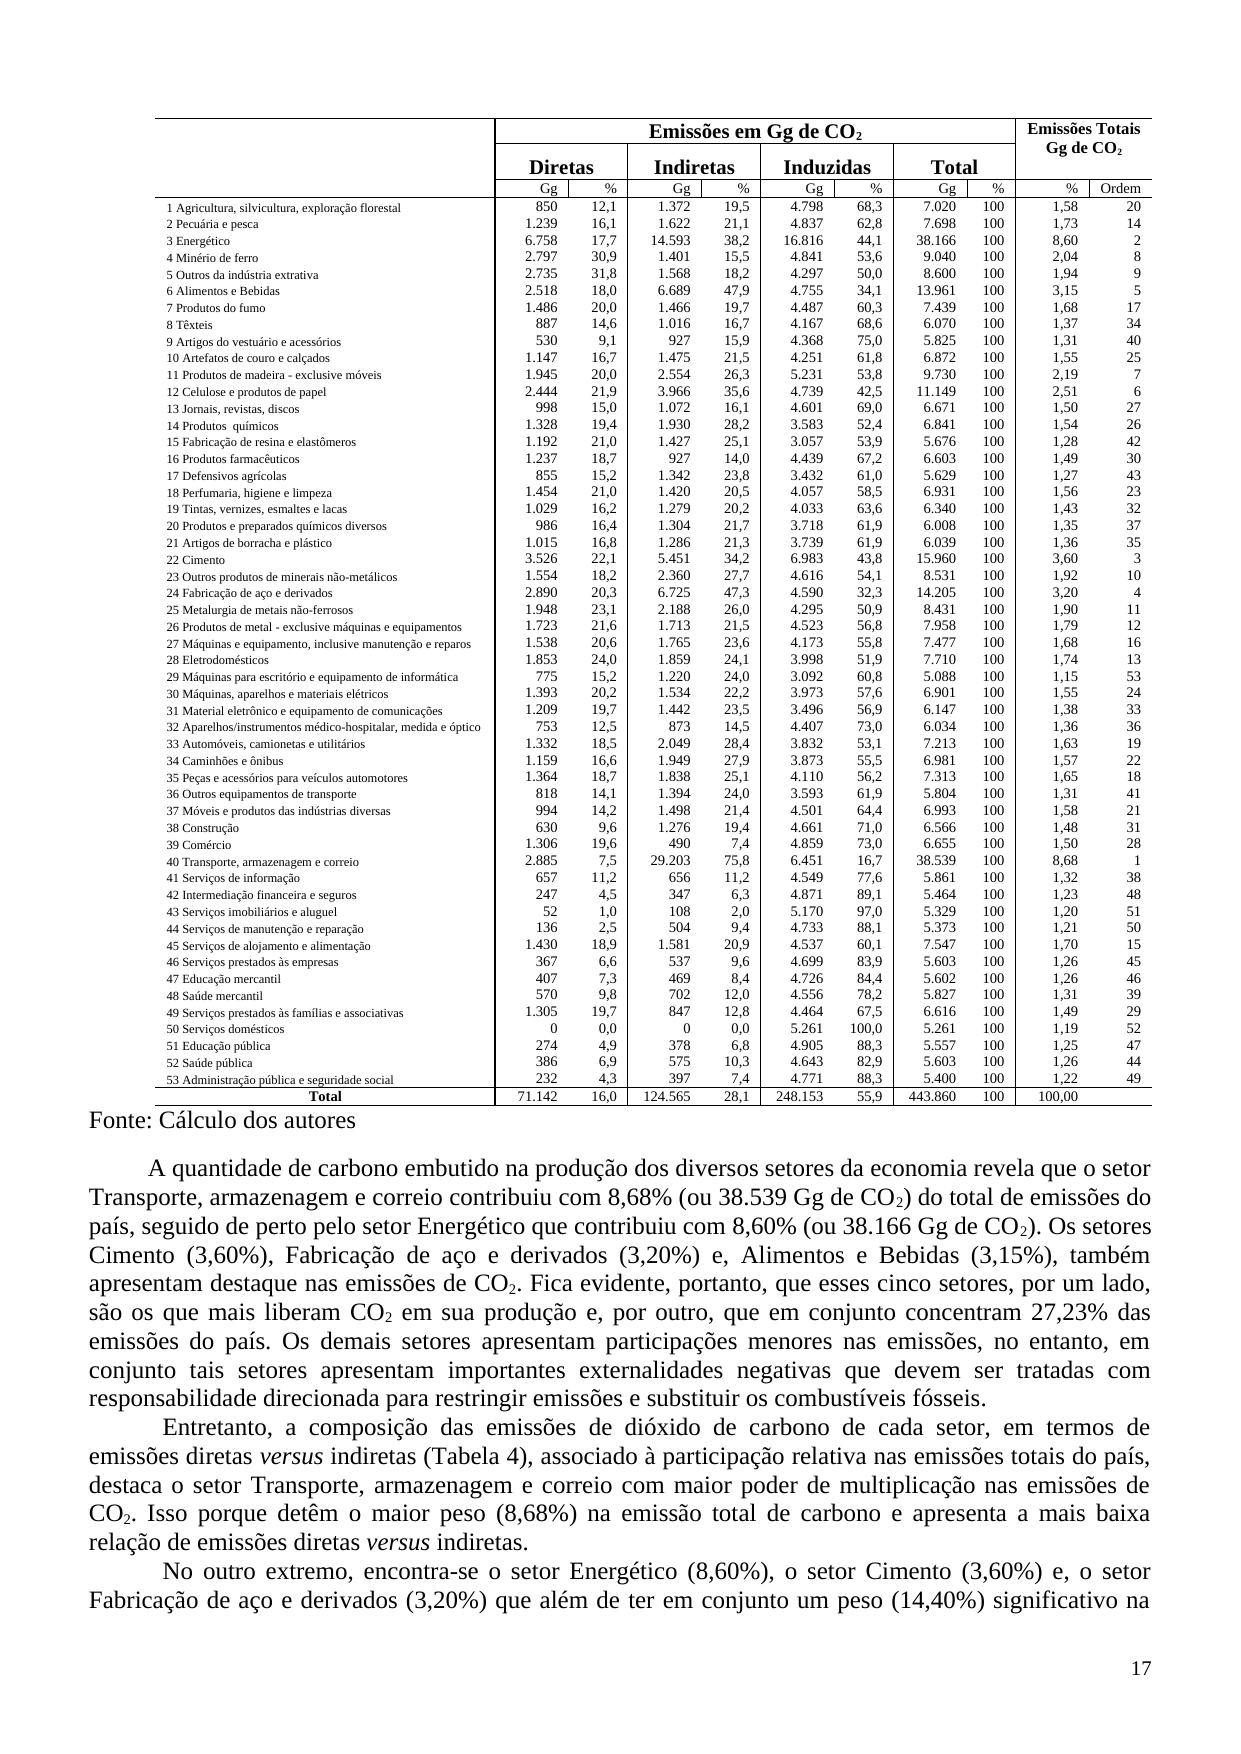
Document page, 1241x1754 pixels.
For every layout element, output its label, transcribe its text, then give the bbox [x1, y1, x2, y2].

table_cell 43 [1089, 466, 1152, 483]
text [89, 1556, 1152, 1613]
table_cell 6.758 [496, 231, 569, 248]
table_cell 1.328 [496, 416, 569, 433]
table_cell 100 [967, 450, 1015, 466]
table_cell 100 [967, 500, 1015, 517]
table_cell 9,8 [569, 986, 627, 1003]
table_cell 1.945 [496, 366, 569, 382]
table_cell 1,90 [1016, 600, 1089, 617]
table_cell 7.313 [894, 768, 967, 785]
table_cell 9 [1089, 265, 1152, 282]
table_cell 2,04 [1016, 248, 1089, 265]
table_cell 1,22 [1016, 1070, 1089, 1087]
table_cell 53,1 [834, 735, 893, 751]
table_cell 13.961 [894, 282, 967, 298]
text Entretanto, a composição das emissões de dióxido de carbono de cada setor, em termos de emissões diretas versus indiretas (Tabela 4), associado à participação relativa nas emissões totais do país, destaca o setor Transporte, armazenagem e correio com maior poder de multiplicação nas emissões de CO2. Isso porque detêm o maior peso (8,68%) na emissão total de carbono e apresenta a mais baixa relação de emissões diretas versus indiretas. [89, 1412, 1152, 1556]
table_cell 7,5 [569, 852, 627, 869]
table_cell 7 [1089, 366, 1152, 382]
table_cell 1.859 [628, 651, 702, 667]
table_cell 100 [967, 684, 1015, 701]
table_cell 1.401 [628, 248, 702, 265]
table_cell 1,35 [1016, 517, 1089, 533]
table_cell 100 [967, 617, 1015, 634]
table_cell 9.040 [894, 248, 967, 265]
table_cell 28 [1089, 835, 1152, 852]
table_cell 33 [1089, 701, 1152, 718]
table_cell 3.593 [761, 785, 834, 802]
table_cell 31 [1089, 819, 1152, 835]
table_cell 5.170 [761, 902, 834, 919]
table_cell 100 [967, 668, 1015, 684]
table_cell 6 Alimentos e Bebidas [155, 282, 494, 298]
table_cell 0 [628, 1020, 702, 1036]
table_cell 100 [967, 768, 1015, 785]
table_cell 1.147 [496, 349, 569, 366]
table_cell 2,0 [702, 902, 760, 919]
table_cell 1.765 [628, 634, 702, 651]
table_cell 33 Automóveis, camionetas e utilitários [155, 735, 494, 751]
table_cell 4.771 [761, 1070, 834, 1087]
table_cell 753 [496, 718, 569, 734]
table_cell Induzidas [761, 144, 893, 179]
table_cell 1,31 [1016, 986, 1089, 1003]
table_cell 986 [496, 517, 569, 533]
table_cell 3.092 [761, 668, 834, 684]
table_cell 21,7 [702, 517, 760, 533]
table_cell 6.340 [894, 500, 967, 517]
table_cell 53,9 [834, 433, 893, 449]
table_cell 9.730 [894, 366, 967, 382]
table_cell 16,7 [834, 852, 893, 869]
table_cell 8 Têxteis [155, 315, 494, 332]
table_cell 38.539 [894, 852, 967, 869]
table_cell 274 [496, 1036, 569, 1053]
table_cell 847 [628, 1003, 702, 1020]
table_cell 927 [628, 450, 702, 466]
table_cell 32,3 [834, 584, 893, 600]
table_cell 19,4 [702, 819, 760, 835]
table_cell 100 [967, 735, 1015, 751]
table_cell 55,8 [834, 634, 893, 651]
table_cell 17 Defensivos agrícolas [155, 466, 494, 483]
table_cell 100 [967, 248, 1015, 265]
table_cell 6.566 [894, 819, 967, 835]
table_cell 7 Produtos do fumo [155, 299, 494, 315]
table_cell 43 Serviços imobiliários e aluguel [155, 902, 494, 919]
table_cell 4.110 [761, 768, 834, 785]
table_cell 1,58 [1016, 198, 1089, 215]
table_cell 100 [967, 265, 1015, 282]
table_cell 4.501 [761, 802, 834, 818]
table_cell 1.420 [628, 483, 702, 500]
table_cell 100 [967, 483, 1015, 500]
table_cell 51 [1089, 902, 1152, 919]
table_cell 1,57 [1016, 751, 1089, 768]
table_cell 21,5 [702, 349, 760, 366]
table_cell 1.554 [496, 567, 569, 584]
table_cell 61,9 [834, 517, 893, 533]
table_cell Diretas [496, 144, 627, 179]
table_cell 16,4 [569, 517, 627, 533]
table_cell 124.565 [628, 1088, 702, 1104]
table_cell 78,2 [834, 986, 893, 1003]
table_cell 1.498 [628, 802, 702, 818]
table_cell 4.173 [761, 634, 834, 651]
table_cell 25,1 [702, 768, 760, 785]
table_cell 407 [496, 969, 569, 986]
table_cell 1,21 [1016, 919, 1089, 936]
table_cell 50,9 [834, 600, 893, 617]
table_cell 9 Artigos do vestuário e acessórios [155, 332, 494, 349]
table_cell 11,2 [702, 869, 760, 886]
table_cell 100 [967, 533, 1015, 550]
table_cell 5.400 [894, 1070, 967, 1087]
table_cell 490 [628, 835, 702, 852]
table_cell 21 Artigos de borracha e plástico [155, 533, 494, 550]
table_cell 3.966 [628, 383, 702, 399]
table_cell 19,4 [569, 416, 627, 433]
table_cell Gg [628, 180, 701, 197]
table_cell 378 [628, 1036, 702, 1053]
table_cell 30 [1089, 450, 1152, 466]
table_cell 656 [628, 869, 702, 886]
table_cell 4.733 [761, 919, 834, 936]
table_cell 52 [1089, 1020, 1152, 1036]
table_cell 56,9 [834, 701, 893, 718]
table_cell 1.305 [496, 1003, 569, 1020]
table_cell 19,7 [569, 701, 627, 718]
table_cell 6.070 [894, 315, 967, 332]
table_cell 37 Móveis e produtos das indústrias diversas [155, 802, 494, 818]
table_cell 386 [496, 1053, 569, 1070]
table_cell 100 [967, 936, 1015, 953]
table_cell 14 [1089, 215, 1152, 231]
table_cell 18,9 [569, 936, 627, 953]
table_cell 45 [1089, 953, 1152, 969]
table_cell 4.837 [761, 215, 834, 231]
table_cell 5.602 [894, 969, 967, 986]
table_cell 4.661 [761, 819, 834, 835]
table_cell 1,28 [1016, 433, 1089, 449]
table_cell 55,9 [834, 1088, 893, 1104]
table_cell 2.797 [496, 248, 569, 265]
table_cell 9,4 [702, 919, 760, 936]
table_cell 34,2 [702, 550, 760, 567]
table_cell 46 Serviços prestados às empresas [155, 953, 494, 969]
table_cell 51 Educação pública [155, 1036, 494, 1053]
table_cell Gg [496, 180, 568, 197]
table_cell 6.039 [894, 533, 967, 550]
table_cell 61,9 [834, 533, 893, 550]
table_cell 64,4 [834, 802, 893, 818]
table_cell 12 Celulose e produtos de papel [155, 383, 494, 399]
table_cell 7.020 [894, 198, 967, 215]
table_cell 1.016 [628, 315, 702, 332]
table_cell 88,1 [834, 919, 893, 936]
table_cell 26 [1089, 416, 1152, 433]
table_cell 12,5 [569, 718, 627, 734]
table_cell 97,0 [834, 902, 893, 919]
table_cell 1,31 [1016, 332, 1089, 349]
table_cell 1.475 [628, 349, 702, 366]
table_cell 1,26 [1016, 1053, 1089, 1070]
table_cell 100 [967, 399, 1015, 416]
table_cell 6.983 [761, 550, 834, 567]
table_cell 11 Produtos de madeira - exclusive móveis [155, 366, 494, 382]
table_cell 16,7 [702, 315, 760, 332]
table_cell 575 [628, 1053, 702, 1070]
table_cell 100 [967, 986, 1015, 1003]
table_cell 4.859 [761, 835, 834, 852]
table_cell 16,8 [569, 533, 627, 550]
table_cell 23 [1089, 483, 1152, 500]
table_cell 927 [628, 332, 702, 349]
table_cell 21,0 [569, 483, 627, 500]
table_cell 75,0 [834, 332, 893, 349]
table_cell 5.231 [761, 366, 834, 382]
table_cell 5.603 [894, 1053, 967, 1070]
table_cell 30 Máquinas, aparelhos e materiais elétricos [155, 684, 494, 701]
table_cell 29 [1089, 1003, 1152, 1020]
table_cell 530 [496, 332, 569, 349]
table_cell 24,0 [702, 668, 760, 684]
table_cell 100 [967, 299, 1015, 315]
table_cell 6 [1089, 383, 1152, 399]
table_cell 32 [1089, 500, 1152, 517]
table_cell 2 Pecuária e pesca [155, 215, 494, 231]
table_cell 15,2 [569, 668, 627, 684]
table_cell 62,8 [834, 215, 893, 231]
table_cell 21,0 [569, 433, 627, 449]
table_cell 19,5 [702, 198, 760, 215]
table_cell Ordem [1090, 180, 1152, 197]
table_cell 100 [967, 953, 1015, 969]
table_cell 100 [967, 819, 1015, 835]
table_cell 5.088 [894, 668, 967, 684]
table_cell 100 [967, 282, 1015, 298]
table_cell 5.827 [894, 986, 967, 1003]
table_cell 1.466 [628, 299, 702, 315]
table_cell 27 Máquinas e equipamento, inclusive manutenção e reparos [155, 634, 494, 651]
table_cell 24 Fabricação de aço e derivados [155, 584, 494, 600]
table_cell 1,92 [1016, 567, 1089, 584]
table_cell 10 Artefatos de couro e calçados [155, 349, 494, 366]
table_cell 20,9 [702, 936, 760, 953]
table_cell 17,7 [569, 231, 627, 248]
table_cell 3.998 [761, 651, 834, 667]
table_cell 57,6 [834, 684, 893, 701]
table_cell 0,0 [569, 1020, 627, 1036]
table_cell 6,3 [702, 886, 760, 902]
table_cell 15.960 [894, 550, 967, 567]
table_cell 77,6 [834, 869, 893, 886]
table_cell 1,15 [1016, 668, 1089, 684]
table_cell 18,2 [569, 567, 627, 584]
table_cell % [968, 180, 1015, 197]
table_cell 1.279 [628, 500, 702, 517]
table_cell 1,38 [1016, 701, 1089, 718]
table_cell 1,19 [1016, 1020, 1089, 1036]
table_cell 19 [1089, 735, 1152, 751]
table_cell 32 Aparelhos/instrumentos médico-hospitalar, medida e óptico [155, 718, 494, 734]
table_cell 26 Produtos de metal - exclusive máquinas e equipamentos [155, 617, 494, 634]
table_cell 5.825 [894, 332, 967, 349]
table_cell 1.220 [628, 668, 702, 684]
table_cell 1.442 [628, 701, 702, 718]
table_cell 35,6 [702, 383, 760, 399]
table_cell 0,0 [702, 1020, 760, 1036]
table_cell 100 [967, 751, 1015, 768]
table_cell 7,3 [569, 969, 627, 986]
table_cell 24,1 [702, 651, 760, 667]
table_cell 1,48 [1016, 819, 1089, 835]
table_cell 48 Saúde mercantil [155, 986, 494, 1003]
table_cell 1,68 [1016, 299, 1089, 315]
table_cell 3.739 [761, 533, 834, 550]
table_cell 2.360 [628, 567, 702, 584]
table_cell 18,0 [569, 282, 627, 298]
table_cell 100 [967, 517, 1015, 533]
table_cell 29 Máquinas para escritório e equipamento de informática [155, 668, 494, 684]
table_cell 657 [496, 869, 569, 886]
table_cell 1.015 [496, 533, 569, 550]
table_cell 2.890 [496, 584, 569, 600]
table_cell 6,6 [569, 953, 627, 969]
table_cell 3.583 [761, 416, 834, 433]
table_cell 5.676 [894, 433, 967, 449]
table_cell 20 [1089, 198, 1152, 215]
table_cell 23,8 [702, 466, 760, 483]
table_cell 3.718 [761, 517, 834, 533]
table_cell 28 Eletrodomésticos [155, 651, 494, 667]
table_cell 19 Tintas, vernizes, esmaltes e lacas [155, 500, 494, 517]
table_cell 34 Caminhões e ônibus [155, 751, 494, 768]
table_cell 1.394 [628, 785, 702, 802]
table_cell 570 [496, 986, 569, 1003]
table_cell Indiretas [628, 144, 760, 179]
table_cell 7,4 [702, 835, 760, 852]
table_cell 5.557 [894, 1036, 967, 1053]
table_cell Total [894, 144, 1015, 179]
table_cell 61,9 [834, 785, 893, 802]
table_cell 4.841 [761, 248, 834, 265]
table_cell 21,1 [702, 215, 760, 231]
table_cell 1.209 [496, 701, 569, 718]
table_cell 4,3 [569, 1070, 627, 1087]
table_cell 20,0 [569, 299, 627, 315]
table_cell 12 [1089, 617, 1152, 634]
table_cell 67,2 [834, 450, 893, 466]
table_cell 23,1 [569, 600, 627, 617]
table_cell 8,60 [1016, 231, 1089, 248]
table_cell 84,4 [834, 969, 893, 986]
table_cell 16 Produtos farmacêuticos [155, 450, 494, 466]
table_cell 16,1 [569, 215, 627, 231]
table_cell 1.853 [496, 651, 569, 667]
table_cell 4,5 [569, 886, 627, 902]
table_cell 46 [1089, 969, 1152, 986]
table_cell 8,4 [702, 969, 760, 986]
table_cell 23,6 [702, 634, 760, 651]
table_cell 20,0 [569, 366, 627, 382]
table_cell 100 [967, 886, 1015, 902]
table_cell 50 [1089, 919, 1152, 936]
table_cell 537 [628, 953, 702, 969]
table_cell 45 Serviços de alojamento e alimentação [155, 936, 494, 953]
table_cell 4.726 [761, 969, 834, 986]
table_cell 100 [967, 1070, 1015, 1087]
table_cell 3.057 [761, 433, 834, 449]
table_cell 1.454 [496, 483, 569, 500]
table_cell 100 [967, 1053, 1015, 1070]
table_cell 1.237 [496, 450, 569, 466]
table_cell 6.655 [894, 835, 967, 852]
table_cell 2.554 [628, 366, 702, 382]
table_cell 53,8 [834, 366, 893, 382]
table_cell 1.239 [496, 215, 569, 231]
table_cell 58,5 [834, 483, 893, 500]
table_cell 63,6 [834, 500, 893, 517]
table_cell 26,3 [702, 366, 760, 382]
table_cell 21,3 [702, 533, 760, 550]
table_cell 9,6 [569, 819, 627, 835]
table_cell 24,0 [569, 651, 627, 667]
table_cell 1,63 [1016, 735, 1089, 751]
table_cell 20,2 [702, 500, 760, 517]
table_cell 1.486 [496, 299, 569, 315]
table_cell 4.601 [761, 399, 834, 416]
table_cell 100 [967, 600, 1015, 617]
table_cell 248.153 [761, 1088, 834, 1104]
table_cell 44 [1089, 1053, 1152, 1070]
table_cell 2.885 [496, 852, 569, 869]
table_cell 21,6 [569, 617, 627, 634]
table_cell 100 [967, 852, 1015, 869]
table_cell 18,2 [702, 265, 760, 282]
table_cell 16.816 [761, 231, 834, 248]
table_cell 4 [1089, 584, 1152, 600]
table_cell 38.166 [894, 231, 967, 248]
table_cell 6.725 [628, 584, 702, 600]
table_cell 4.905 [761, 1036, 834, 1053]
table_cell 100 [967, 567, 1015, 584]
table_cell 4.464 [761, 1003, 834, 1020]
table_cell 1.342 [628, 466, 702, 483]
table_cell 775 [496, 668, 569, 684]
table_cell 1.930 [628, 416, 702, 433]
table_cell 136 [496, 919, 569, 936]
table_cell 1.427 [628, 433, 702, 449]
table_cell 20 Produtos e preparados químicos diversos [155, 517, 494, 533]
table_cell 1,32 [1016, 869, 1089, 886]
table_cell 3.832 [761, 735, 834, 751]
table_cell 7.439 [894, 299, 967, 315]
table_cell 4.487 [761, 299, 834, 315]
table_cell 1,0 [569, 902, 627, 919]
table_cell 18,5 [569, 735, 627, 751]
table_cell 38,2 [702, 231, 760, 248]
table_cell [1089, 1088, 1152, 1104]
table_cell 1,43 [1016, 500, 1089, 517]
table_cell 100 [967, 584, 1015, 600]
table_cell % [702, 180, 760, 197]
table_cell 47,3 [702, 584, 760, 600]
table_cell 100 [967, 969, 1015, 986]
table_cell 3.973 [761, 684, 834, 701]
table_cell 1,94 [1016, 265, 1089, 282]
table_cell 4.590 [761, 584, 834, 600]
table_cell 18,7 [569, 450, 627, 466]
table_cell 100,00 [1016, 1088, 1089, 1104]
table_cell 1.838 [628, 768, 702, 785]
table_cell 26,0 [702, 600, 760, 617]
table_cell 15,5 [702, 248, 760, 265]
table_cell % [1016, 180, 1089, 197]
table_cell 818 [496, 785, 569, 802]
table_cell 23 Outros produtos de minerais não-metálicos [155, 567, 494, 584]
table_cell 100,0 [834, 1020, 893, 1036]
table_cell 60,8 [834, 668, 893, 684]
table_cell 100 [967, 433, 1015, 449]
table_cell 100 [967, 1020, 1015, 1036]
table_cell 49 [1089, 1070, 1152, 1087]
table_cell 100 [967, 383, 1015, 399]
table_cell 5 Outros da indústria extrativa [155, 265, 494, 282]
table_cell 16,1 [702, 399, 760, 416]
table_cell 100 [967, 701, 1015, 718]
table_cell 7.710 [894, 651, 967, 667]
table_cell 54,1 [834, 567, 893, 584]
table_cell 25 [1089, 349, 1152, 366]
table_cell 14,5 [702, 718, 760, 734]
table_cell 53,6 [834, 248, 893, 265]
table_cell 4.523 [761, 617, 834, 634]
table_cell 1.364 [496, 768, 569, 785]
table_cell 1,65 [1016, 768, 1089, 785]
table_cell 6.931 [894, 483, 967, 500]
table_cell 1,58 [1016, 802, 1089, 818]
table_cell 22,1 [569, 550, 627, 567]
table_cell 9,1 [569, 332, 627, 349]
table_cell 20,2 [569, 684, 627, 701]
table_cell 2.444 [496, 383, 569, 399]
table_cell 68,6 [834, 315, 893, 332]
table_cell 16 [1089, 634, 1152, 651]
table_cell 4.643 [761, 1053, 834, 1070]
table_cell 3,60 [1016, 550, 1089, 567]
table_cell 27,9 [702, 751, 760, 768]
text A quantidade de carbono embutido na produção dos diversos setores da economia revela que o setor Transporte, armazenagem e correio contribuiu com 8,68% (ou 38.539 Gg de CO2) do total de emissões do país, seguido de perto pelo setor Energético que contribuiu com 8,60% (ou 38.166 Gg de CO2). Os setores Cimento (3,60%), Fabricação de aço e derivados (3,20%) e, Alimentos e Bebidas (3,15%), também apresentam destaque nas emissões de CO2. Fica evidente, portanto, que esses cinco setores, por um lado, são os que mais liberam CO2 em sua produção e, por outro, que em conjunto concentram 27,23% das emissões do país. Os demais setores apresentam participações menores nas emissões, no entanto, em conjunto tais setores apresentam importantes externalidades negativas que devem ser tratadas com responsabilidade direcionada para restringir emissões e substituir os combustíveis fósseis. [89, 1153, 1152, 1412]
table_cell 35 [1089, 533, 1152, 550]
table_cell 18 [1089, 768, 1152, 785]
table_cell 100 [967, 1088, 1015, 1104]
table_cell 4.556 [761, 986, 834, 1003]
table_cell 42,5 [834, 383, 893, 399]
table_cell 82,9 [834, 1053, 893, 1070]
table_cell 4.739 [761, 383, 834, 399]
table_cell 6.872 [894, 349, 967, 366]
table_cell 2.735 [496, 265, 569, 282]
table_cell 19,7 [702, 299, 760, 315]
table_cell 4.439 [761, 450, 834, 466]
table_cell 100 [967, 349, 1015, 366]
table_cell 44,1 [834, 231, 893, 248]
table_cell 1.713 [628, 617, 702, 634]
table_cell 100 [967, 366, 1015, 382]
table_cell 52 [496, 902, 569, 919]
table_cell 29.203 [628, 852, 702, 869]
table_cell 994 [496, 802, 569, 818]
table_cell 22 Cimento [155, 550, 494, 567]
table_cell 7.547 [894, 936, 967, 953]
table_cell 19,6 [569, 835, 627, 852]
table_cell 40 Transporte, armazenagem e correio [155, 852, 494, 869]
table_cell 18,7 [569, 768, 627, 785]
table_cell 73,0 [834, 835, 893, 852]
table_cell 18 Perfumaria, higiene e limpeza [155, 483, 494, 500]
table_cell 3,15 [1016, 282, 1089, 298]
table_cell 2,19 [1016, 366, 1089, 382]
table_cell 83,9 [834, 953, 893, 969]
table_cell 51,9 [834, 651, 893, 667]
table_cell 14,6 [569, 315, 627, 332]
table_cell 5.629 [894, 466, 967, 483]
table_cell 1.581 [628, 936, 702, 953]
table_cell 36 Outros equipamentos de transporte [155, 785, 494, 802]
table_cell 100 [967, 651, 1015, 667]
table_cell 1,55 [1016, 349, 1089, 366]
table_cell 6,9 [569, 1053, 627, 1070]
table_cell 13 Jornais, revistas, discos [155, 399, 494, 416]
table_cell 38 Construção [155, 819, 494, 835]
table_cell 100 [967, 231, 1015, 248]
table_cell 1,36 [1016, 718, 1089, 734]
table_cell 1,70 [1016, 936, 1089, 953]
table_cell 998 [496, 399, 569, 416]
table_cell 53 Administração pública e seguridade social [155, 1070, 494, 1087]
table_cell 9,6 [702, 953, 760, 969]
table_cell 1.332 [496, 735, 569, 751]
table_cell 24,0 [702, 785, 760, 802]
table_cell 28,1 [702, 1088, 760, 1104]
table_cell 3 [1089, 550, 1152, 567]
table_cell 100 [967, 416, 1015, 433]
table_cell 3,20 [1016, 584, 1089, 600]
table_cell 4.549 [761, 869, 834, 886]
table_cell 50,0 [834, 265, 893, 282]
table_cell 1.430 [496, 936, 569, 953]
table_cell 1,55 [1016, 684, 1089, 701]
table_cell 37 [1089, 517, 1152, 533]
table_cell 100 [967, 1003, 1015, 1020]
table_cell 4,9 [569, 1036, 627, 1053]
table_cell 855 [496, 466, 569, 483]
table_cell 6.981 [894, 751, 967, 768]
table_cell 14.205 [894, 584, 967, 600]
table_cell 5.373 [894, 919, 967, 936]
table_cell 50 Serviços domésticos [155, 1020, 494, 1036]
table_cell 347 [628, 886, 702, 902]
table_cell 1,50 [1016, 399, 1089, 416]
table_cell % [569, 180, 627, 197]
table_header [1016, 119, 1152, 179]
table_cell 100 [967, 198, 1015, 215]
table_cell 27 [1089, 399, 1152, 416]
table_cell 232 [496, 1070, 569, 1087]
table_cell 5.804 [894, 785, 967, 802]
table_cell 100 [967, 332, 1015, 349]
table_cell 7.477 [894, 634, 967, 651]
table_cell 14 Produtos químicos [155, 416, 494, 433]
table_cell 39 [1089, 986, 1152, 1003]
table_cell 6.671 [894, 399, 967, 416]
table_cell 13 [1089, 651, 1152, 667]
table_cell 52,4 [834, 416, 893, 433]
table_cell 7.698 [894, 215, 967, 231]
table_cell 11,2 [569, 869, 627, 886]
table_cell 53 [1089, 668, 1152, 684]
table_cell 16,0 [569, 1088, 627, 1104]
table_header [496, 119, 1015, 143]
table_cell 4.699 [761, 953, 834, 969]
table_cell 21,9 [569, 383, 627, 399]
table_cell 21,4 [702, 802, 760, 818]
table_cell 100 [967, 718, 1015, 734]
table_cell 3 Energético [155, 231, 494, 248]
table_cell 44 Serviços de manutenção e reparação [155, 919, 494, 936]
table_cell 8.531 [894, 567, 967, 584]
table_cell 1,74 [1016, 651, 1089, 667]
table_cell 69,0 [834, 399, 893, 416]
table_cell 10,3 [702, 1053, 760, 1070]
table_cell 1,26 [1016, 953, 1089, 969]
table_cell 15 [1089, 936, 1152, 953]
table_cell 41 [1089, 785, 1152, 802]
table_cell 6.689 [628, 282, 702, 298]
table_cell 43,8 [834, 550, 893, 567]
table_cell 8.431 [894, 600, 967, 617]
table_cell 67,5 [834, 1003, 893, 1020]
table_header SETORES [155, 119, 494, 197]
table_cell 1,49 [1016, 1003, 1089, 1020]
table_cell 11 [1089, 600, 1152, 617]
table_cell 89,1 [834, 886, 893, 902]
table_cell 20,6 [569, 634, 627, 651]
table_cell 100 [967, 1036, 1015, 1053]
table_cell 7,4 [702, 1070, 760, 1087]
table_cell 1,56 [1016, 483, 1089, 500]
table_cell 71.142 [496, 1088, 569, 1104]
table_cell Gg [894, 180, 967, 197]
table_cell 6.901 [894, 684, 967, 701]
table_cell 4.368 [761, 332, 834, 349]
table_cell 4 Minério de ferro [155, 248, 494, 265]
table_cell 1.304 [628, 517, 702, 533]
table_cell 88,3 [834, 1036, 893, 1053]
table_cell 6.993 [894, 802, 967, 818]
table_cell 12,0 [702, 986, 760, 1003]
table_cell 60,3 [834, 299, 893, 315]
table_cell 3.526 [496, 550, 569, 567]
table_cell 6.008 [894, 517, 967, 533]
table_cell 1.393 [496, 684, 569, 701]
table_cell 40 [1089, 332, 1152, 349]
table_cell 52 Saúde pública [155, 1053, 494, 1070]
table_cell 2 [1089, 231, 1152, 248]
table_cell 2.518 [496, 282, 569, 298]
table_cell 1,23 [1016, 886, 1089, 902]
table_cell 2,5 [569, 919, 627, 936]
table_cell 3.432 [761, 466, 834, 483]
table_cell 5.329 [894, 902, 967, 919]
table_cell 1.723 [496, 617, 569, 634]
table_cell 61,8 [834, 349, 893, 366]
table_cell 6.147 [894, 701, 967, 718]
table_cell 34,1 [834, 282, 893, 298]
table_cell 1.622 [628, 215, 702, 231]
table_cell 4.871 [761, 886, 834, 902]
table_cell 4.755 [761, 282, 834, 298]
table_cell 1.568 [628, 265, 702, 282]
table_cell 630 [496, 819, 569, 835]
table_cell 4.616 [761, 567, 834, 584]
table_cell 1.306 [496, 835, 569, 852]
table_cell 15,0 [569, 399, 627, 416]
table_cell 100 [967, 550, 1015, 567]
table_cell 73,0 [834, 718, 893, 734]
table_cell 48 [1089, 886, 1152, 902]
table_cell 31,8 [569, 265, 627, 282]
table_cell 14,2 [569, 802, 627, 818]
table_cell 1,25 [1016, 1036, 1089, 1053]
table_cell 27,7 [702, 567, 760, 584]
table_cell 100 [967, 902, 1015, 919]
table_cell 16,7 [569, 349, 627, 366]
table_cell 100 [967, 785, 1015, 802]
table_cell 1.072 [628, 399, 702, 416]
table_cell 28,2 [702, 416, 760, 433]
table_cell 1,54 [1016, 416, 1089, 433]
table_cell 4.295 [761, 600, 834, 617]
table_cell 1.192 [496, 433, 569, 449]
table_cell 55,5 [834, 751, 893, 768]
table_cell 1.276 [628, 819, 702, 835]
table_cell 16,2 [569, 500, 627, 517]
table_cell 100 [967, 215, 1015, 231]
table_cell 504 [628, 919, 702, 936]
table_cell 1,79 [1016, 617, 1089, 634]
table_cell 1 [1089, 852, 1152, 869]
table_cell 68,3 [834, 198, 893, 215]
table_cell 36 [1089, 718, 1152, 734]
table_cell 3.873 [761, 751, 834, 768]
table_cell 39 Comércio [155, 835, 494, 852]
table_cell 14,1 [569, 785, 627, 802]
table_cell 0 [496, 1020, 569, 1036]
table_cell 1,73 [1016, 215, 1089, 231]
table_cell 4.167 [761, 315, 834, 332]
table_cell 19,7 [569, 1003, 627, 1020]
table_cell 30,9 [569, 248, 627, 265]
table_cell 1.029 [496, 500, 569, 517]
table_cell 1.948 [496, 600, 569, 617]
table_cell 47,9 [702, 282, 760, 298]
table_cell Gg [761, 180, 834, 197]
table_cell 4.297 [761, 265, 834, 282]
table_cell 71,0 [834, 819, 893, 835]
table_cell 47 [1089, 1036, 1152, 1053]
table_cell 1,20 [1016, 902, 1089, 919]
table_cell 56,8 [834, 617, 893, 634]
table_cell 88,3 [834, 1070, 893, 1087]
table_cell 247 [496, 886, 569, 902]
table_cell 1.286 [628, 533, 702, 550]
table_cell 5.261 [761, 1020, 834, 1036]
table_cell Total [155, 1088, 494, 1104]
table_cell 7.958 [894, 617, 967, 634]
table_cell 100 [967, 919, 1015, 936]
table_cell 887 [496, 315, 569, 332]
table_cell 469 [628, 969, 702, 986]
table_cell 15,9 [702, 332, 760, 349]
table_cell 4.057 [761, 483, 834, 500]
table_cell 8 [1089, 248, 1152, 265]
table_cell 23,5 [702, 701, 760, 718]
table_cell 4.798 [761, 198, 834, 215]
table_cell 4.537 [761, 936, 834, 953]
table_cell 5.261 [894, 1020, 967, 1036]
table_cell 6.451 [761, 852, 834, 869]
table_cell 6.616 [894, 1003, 967, 1020]
table_cell 397 [628, 1070, 702, 1087]
table_cell 1,26 [1016, 969, 1089, 986]
table_cell 42 Intermediação financeira e seguros [155, 886, 494, 902]
table_cell 5.451 [628, 550, 702, 567]
table_cell 6,8 [702, 1036, 760, 1053]
table_cell 850 [496, 198, 569, 215]
table_cell 2,51 [1016, 383, 1089, 399]
table_cell 28,4 [702, 735, 760, 751]
table_cell 1.159 [496, 751, 569, 768]
table_cell 25,1 [702, 433, 760, 449]
table_cell 2.188 [628, 600, 702, 617]
table_cell 61,0 [834, 466, 893, 483]
table_cell 873 [628, 718, 702, 734]
table_cell 4.033 [761, 500, 834, 517]
table_cell 41 Serviços de informação [155, 869, 494, 886]
table_cell 16,6 [569, 751, 627, 768]
table_cell 443.860 [894, 1088, 967, 1104]
table_cell 100 [967, 802, 1015, 818]
table_cell 702 [628, 986, 702, 1003]
table_cell 3.496 [761, 701, 834, 718]
table_cell 1.372 [628, 198, 702, 215]
table_cell 34 [1089, 315, 1152, 332]
table_cell 6.034 [894, 718, 967, 734]
table_cell 22 [1089, 751, 1152, 768]
table_cell 8,68 [1016, 852, 1089, 869]
table_cell 100 [967, 869, 1015, 886]
table_cell 42 [1089, 433, 1152, 449]
table_cell 2.049 [628, 735, 702, 751]
table_cell 4.407 [761, 718, 834, 734]
table_cell 5.861 [894, 869, 967, 886]
table_cell 1 Agricultura, silvicultura, exploração florestal [155, 198, 494, 215]
table_cell 108 [628, 902, 702, 919]
table_cell 17 [1089, 299, 1152, 315]
table_cell 1,50 [1016, 835, 1089, 852]
table_cell 1,49 [1016, 450, 1089, 466]
table_cell 6.841 [894, 416, 967, 433]
table_cell 31 Material eletrônico e equipamento de comunicações [155, 701, 494, 718]
table_cell 1.949 [628, 751, 702, 768]
table_cell % [835, 180, 893, 197]
table_cell 8.600 [894, 265, 967, 282]
table_cell 1,36 [1016, 533, 1089, 550]
table_cell 22,2 [702, 684, 760, 701]
table_cell 14.593 [628, 231, 702, 248]
table_cell 5.464 [894, 886, 967, 902]
table_cell 100 [967, 315, 1015, 332]
table_cell 49 Serviços prestados às famílias e associativas [155, 1003, 494, 1020]
table_cell 15,2 [569, 466, 627, 483]
table_cell 10 [1089, 567, 1152, 584]
table_cell 1.538 [496, 634, 569, 651]
table_cell 100 [967, 466, 1015, 483]
table_cell 20,3 [569, 584, 627, 600]
table_cell 100 [967, 634, 1015, 651]
table_cell 12,8 [702, 1003, 760, 1020]
table_cell 21 [1089, 802, 1152, 818]
table_cell 12,1 [569, 198, 627, 215]
table_cell 60,1 [834, 936, 893, 953]
table_cell 1,68 [1016, 634, 1089, 651]
table_cell 1,37 [1016, 315, 1089, 332]
table_cell 25 Metalurgia de metais não-ferrosos [155, 600, 494, 617]
table_cell 5 [1089, 282, 1152, 298]
table_cell 35 Peças e acessórios para veículos automotores [155, 768, 494, 785]
table_cell 20,5 [702, 483, 760, 500]
table_cell 47 Educação mercantil [155, 969, 494, 986]
table_cell 56,2 [834, 768, 893, 785]
table_cell 6.603 [894, 450, 967, 466]
table_cell 11.149 [894, 383, 967, 399]
table_cell 75,8 [702, 852, 760, 869]
table_cell 4.251 [761, 349, 834, 366]
table_cell 1.534 [628, 684, 702, 701]
table_cell 367 [496, 953, 569, 969]
table_cell 15 Fabricação de resina e elastômeros [155, 433, 494, 449]
table_cell 5.603 [894, 953, 967, 969]
text Fonte: Cálculo dos autores [89, 1106, 1152, 1134]
table_cell 24 [1089, 684, 1152, 701]
table_cell 14,0 [702, 450, 760, 466]
table_cell 1,31 [1016, 785, 1089, 802]
table_cell 38 [1089, 869, 1152, 886]
table_cell 7.213 [894, 735, 967, 751]
table_cell 21,5 [702, 617, 760, 634]
table_cell 100 [967, 835, 1015, 852]
table_cell 1,27 [1016, 466, 1089, 483]
